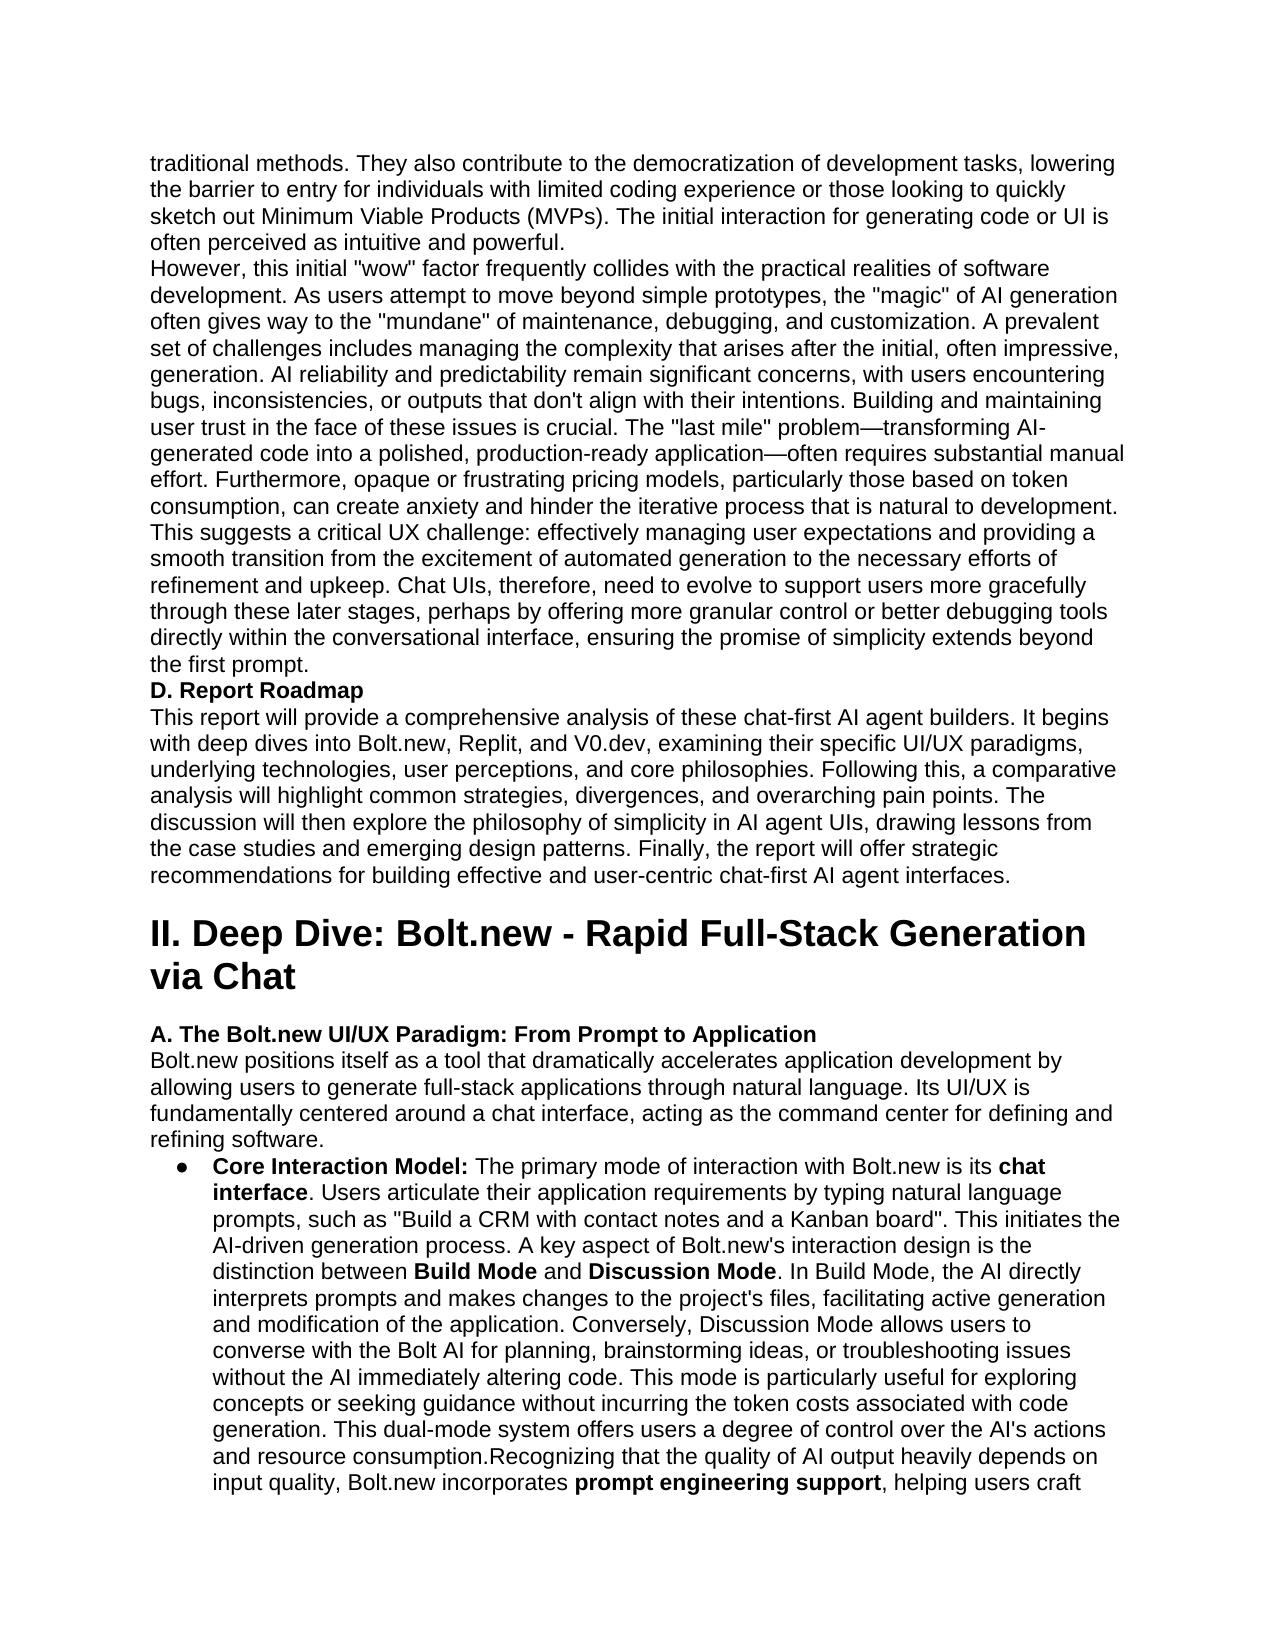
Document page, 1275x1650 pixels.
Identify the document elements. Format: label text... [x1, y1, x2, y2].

text Bolt.new positions itself as a tool that dramatically accelerates application development by allowing users to generate full-stack applications through natural language. Its UI/UX is fundamentally centered around a chat interface, acting as the command center for defining and refining software. [150, 1047, 1125, 1153]
text However, this initial "wow" factor frequently collides with the practical realities of software development. As users attempt to move beyond simple prototypes, the "magic" of AI generation often gives way to the "mundane" of maintenance, debugging, and customization. A prevalent set of challenges includes managing the complexity that arises after the initial, often impressive, generation. AI reliability and predictability remain significant concerns, with users encountering bugs, inconsistencies, or outputs that don't align with their intentions. Building and maintaining user trust in the face of these issues is crucial. The "last mile" problem—transforming AI-generated code into a polished, production-ready application—often requires substantial manual effort. Furthermore, opaque or frustrating pricing models, particularly those based on token consumption, can create anxiety and hinder the iterative process that is natural to development. This suggests a critical UX challenge: effectively managing user expectations and providing a smooth transition from the excitement of automated generation to the necessary efforts of refinement and upkeep. Chat UIs, therefore, need to evolve to support users more gracefully through these later stages, perhaps by offering more granular control or better debugging tools directly within the conversational interface, ensuring the promise of simplicity extends beyond the first prompt. [150, 255, 1125, 677]
text D. Report Roadmap [150, 677, 1125, 703]
text A. The Bolt.new UI/UX Paradigm: From Prompt to Application [150, 1021, 1125, 1047]
subtitle II. Deep Dive: Bolt.new - Rapid Full-Stack Generation via Chat [150, 911, 1125, 998]
text This report will provide a comprehensive analysis of these chat-first AI agent builders. It begins with deep dives into Bolt.new, Replit, and V0.dev, examining their specific UI/UX paradigms, underlying technologies, user perceptions, and core philosophies. Following this, a comparative analysis will highlight common strategies, divergences, and overarching pain points. The discussion will then explore the philosophy of simplicity in AI agent UIs, drawing lessons from the case studies and emerging design patterns. Finally, the report will offer strategic recommendations for building effective and user-centric chat-first AI agent interfaces. [150, 703, 1125, 888]
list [175, 1153, 1125, 1495]
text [150, 150, 1125, 255]
